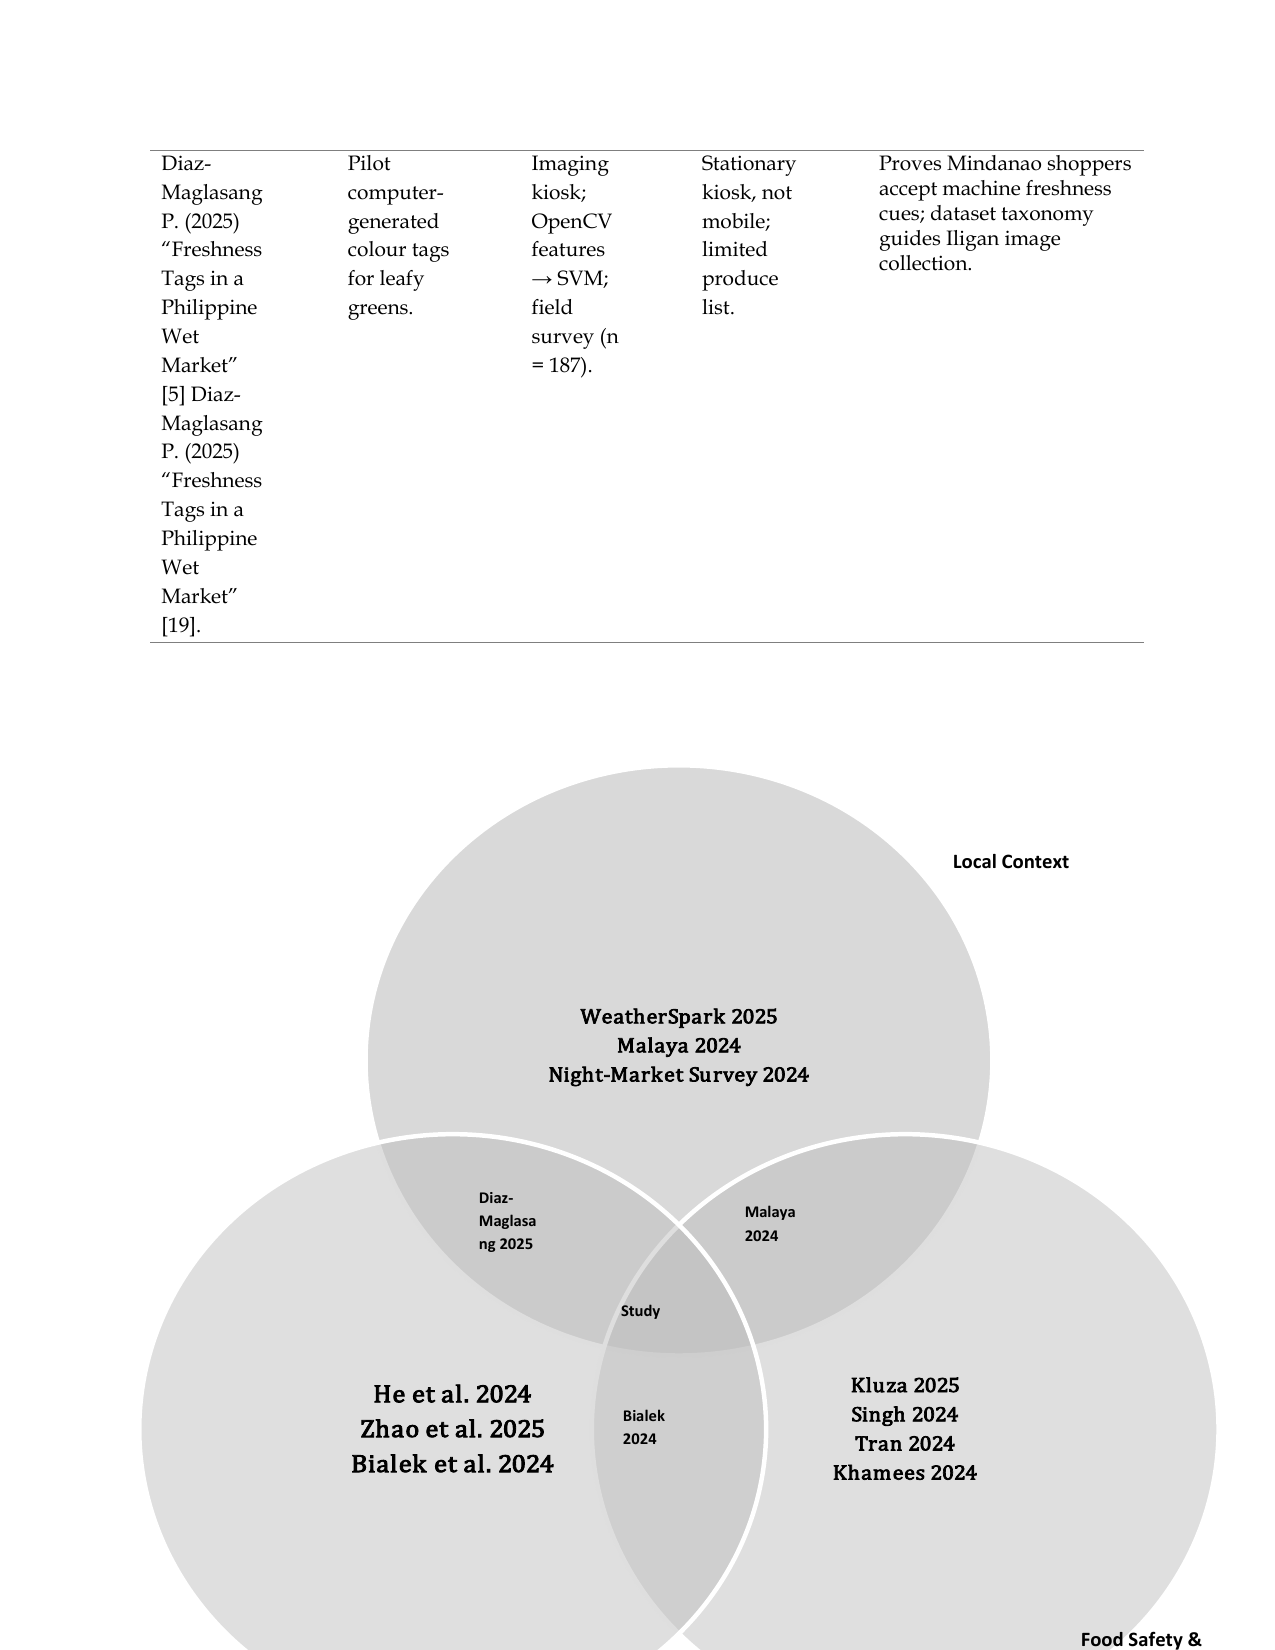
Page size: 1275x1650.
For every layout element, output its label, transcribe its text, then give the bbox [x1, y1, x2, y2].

table_cell Stationary kiosk, not mobile; limited produce list. [691, 151, 868, 642]
table_cell Imaging kiosk; OpenCV features → SVM; field survey (n = 187). [520, 151, 691, 642]
table_cell Pilot computer-generated colour tags for leafy greens. [336, 151, 520, 642]
table_cell Diaz-Maglasang P. (2025) “Freshness Tags in a Philippine Wet Market” [5] Diaz-Maglasang P. (2025) “Freshness Tags in a Philippine Wet Market” [19]. [150, 151, 336, 642]
table_cell Proves Mindanao shoppers accept machine freshness cues; dataset taxonomy guides Iligan image collection. [868, 151, 1144, 642]
